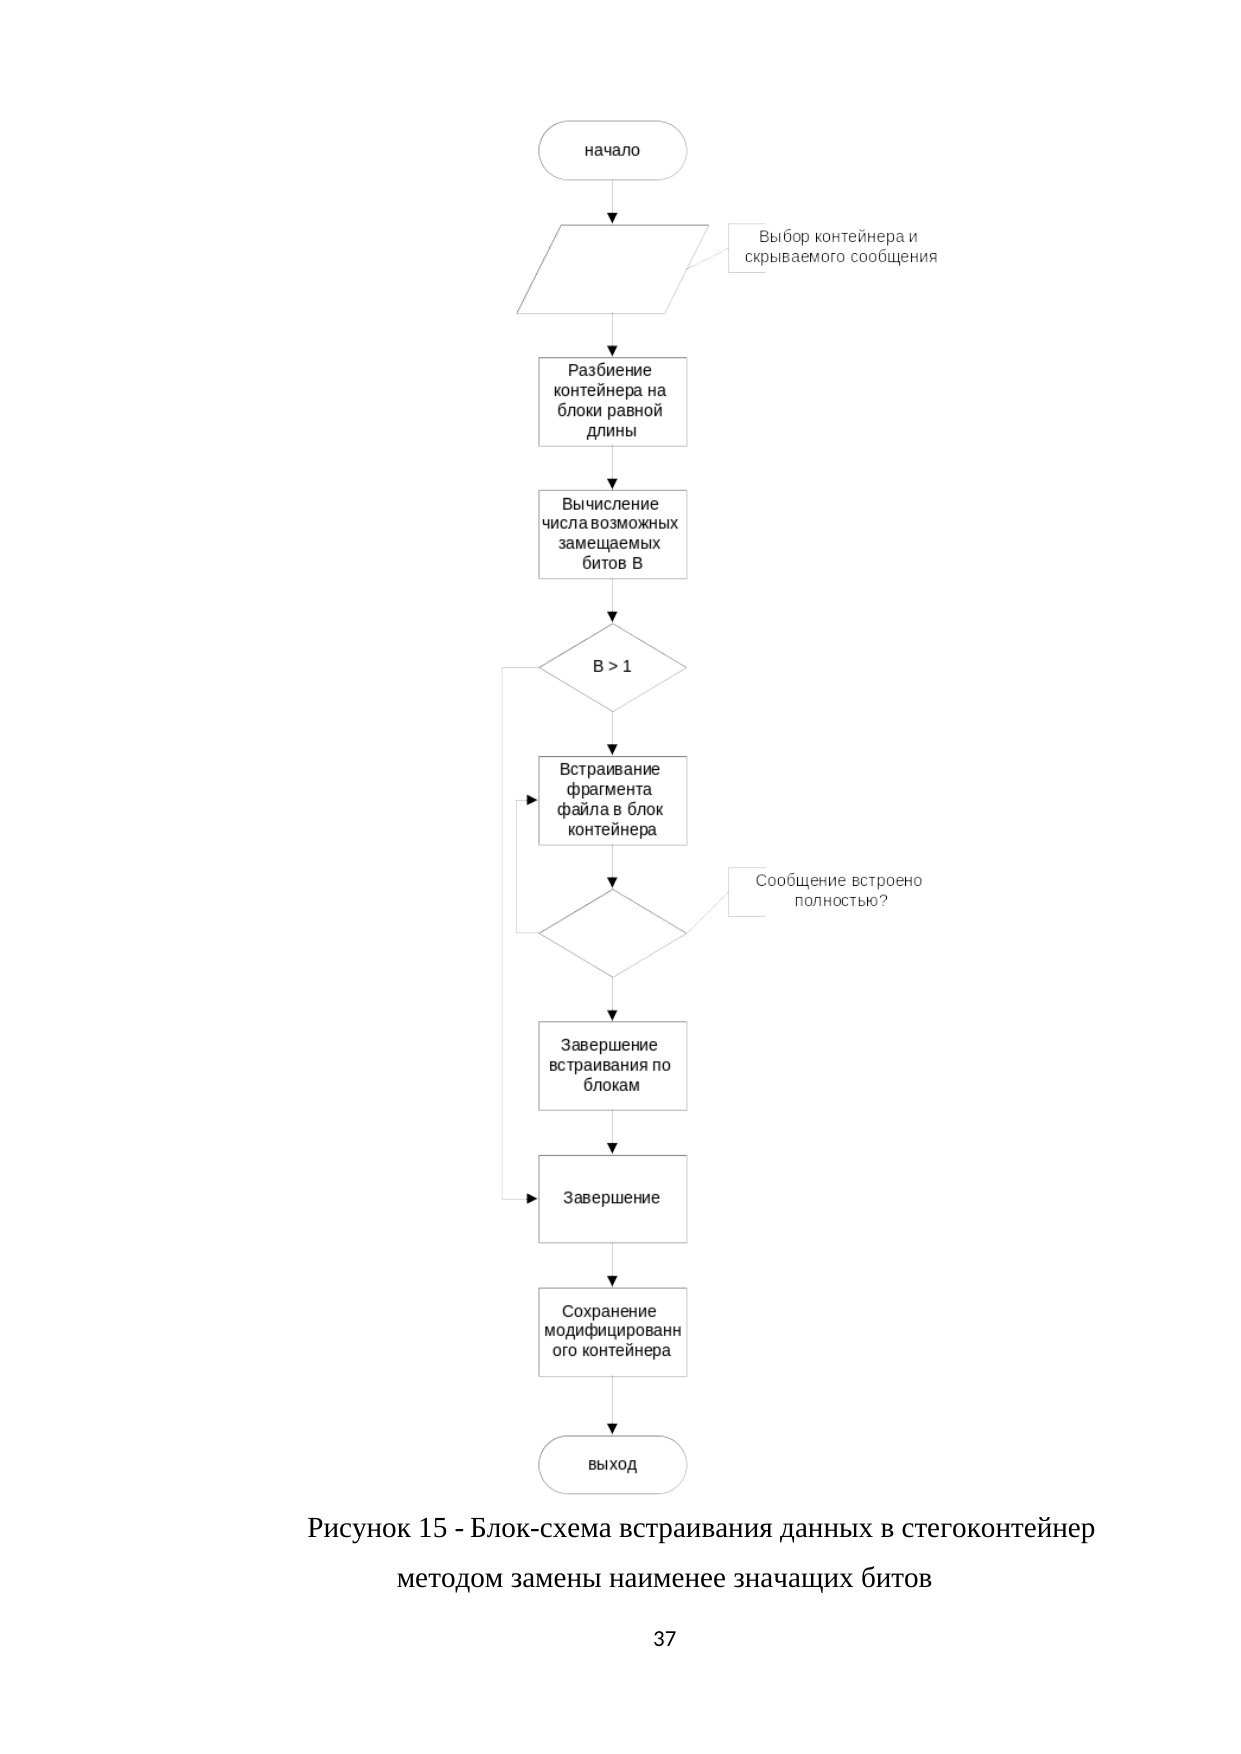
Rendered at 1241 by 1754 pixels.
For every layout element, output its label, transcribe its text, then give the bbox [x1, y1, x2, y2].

text Рисунок 15 - Блок-схема встраивания данных в стегоконтейнер методом замены наименее значащих битов [177, 1510, 1152, 1594]
